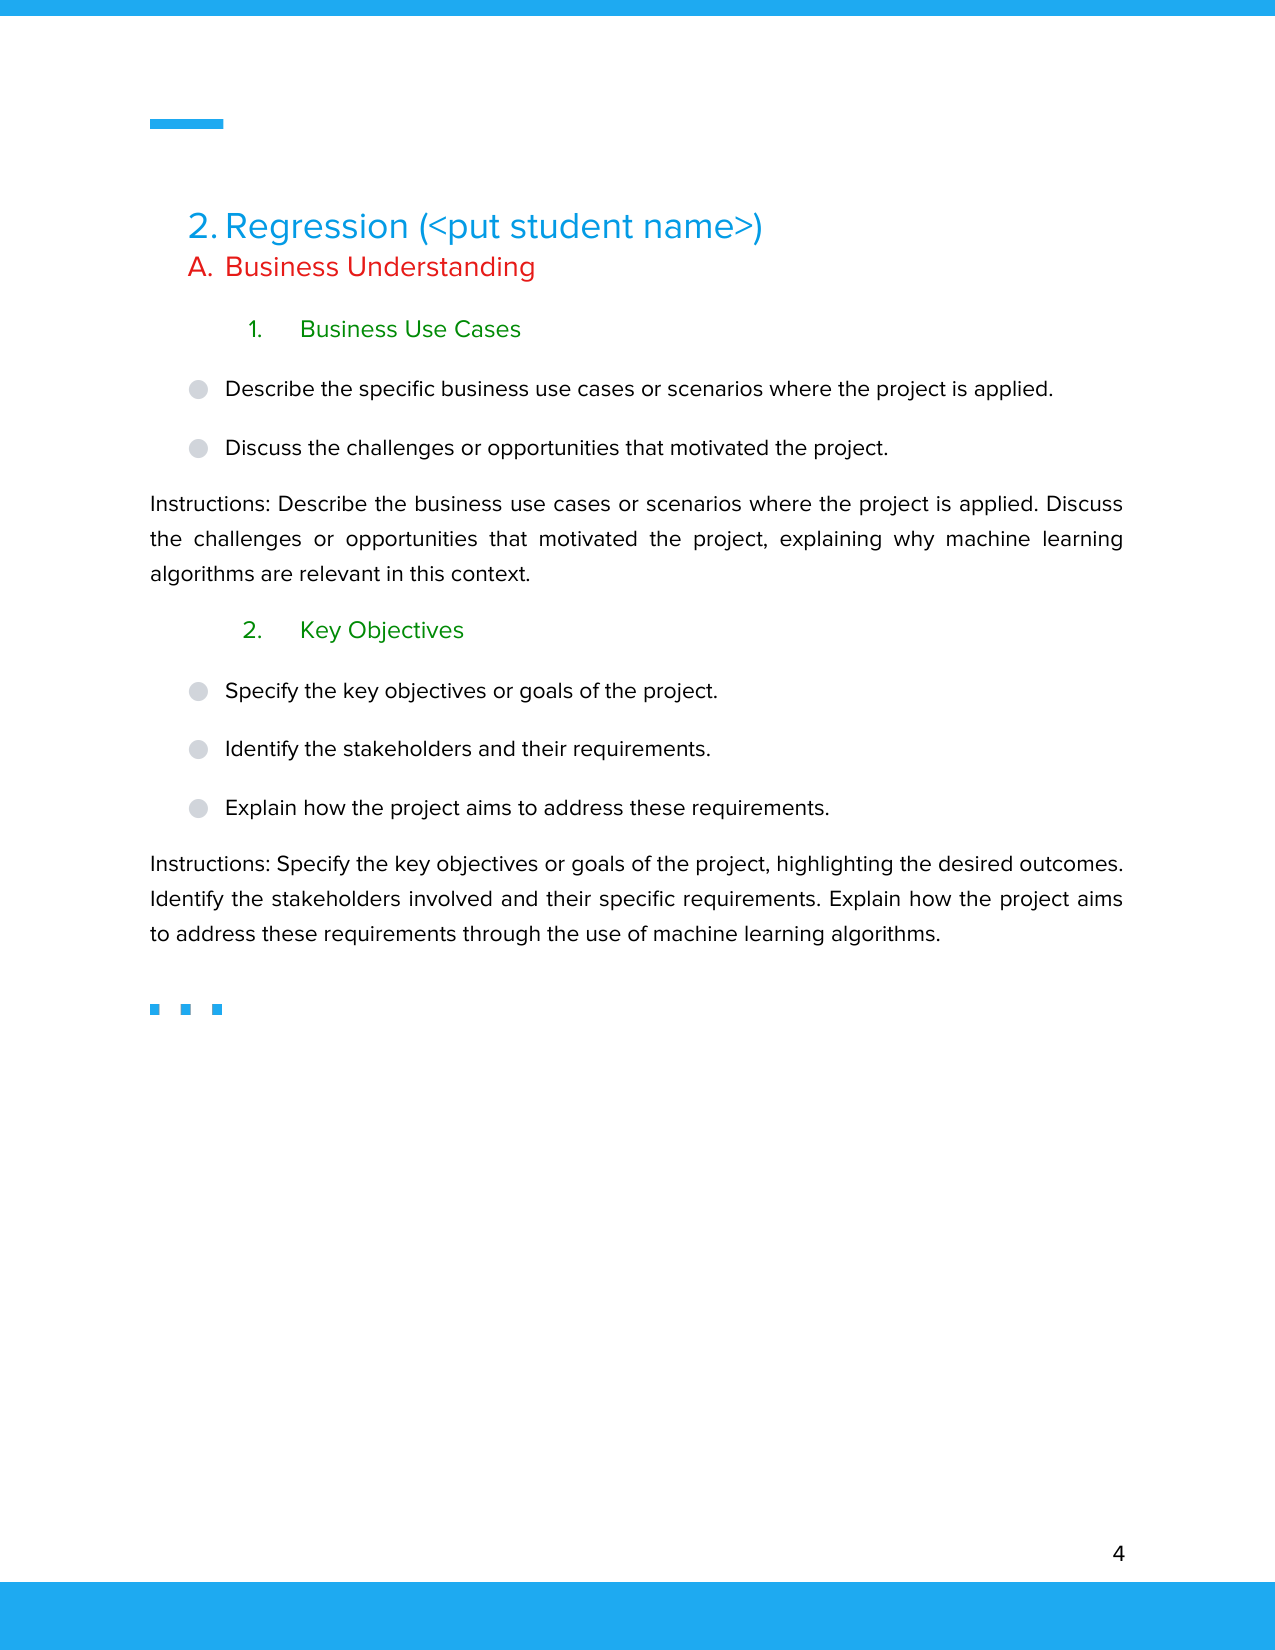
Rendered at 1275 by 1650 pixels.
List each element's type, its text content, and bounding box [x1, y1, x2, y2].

list Specify the key objectives or goals of the project. [187, 675, 1125, 705]
picture [150, 119, 224, 129]
subtitle Business Understanding [187, 249, 1125, 285]
picture [150, 1004, 222, 1015]
subtitle Regression (<put student name>) [187, 204, 1125, 249]
subtitle Key Objectives [262, 616, 1125, 646]
picture [0, 1582, 1275, 1650]
list Discuss the challenges or opportunities that motivated the project. [187, 432, 1125, 462]
list Identify the stakeholders and their requirements. [187, 733, 1125, 763]
picture [0, 0, 1275, 16]
list Describe the specific business use cases or scenarios where the project is applied. [187, 373, 1125, 404]
list Explain how the project aims to address these requirements. [187, 792, 1125, 822]
subtitle Business Use Cases [262, 315, 1125, 345]
text Instructions: Specify the key objectives or goals of the project, highlighting the desired outcomes. Identify the stakeholders involved and their specific requirements. Explain how the project aims to address these requirements through the use of machine learning algorithms. [150, 850, 1125, 948]
text Instructions: Describe the business use cases or scenarios where the project is applied. Discuss the challenges or opportunities that motivated the project, explaining why machine learning algorithms are relevant in this context. [150, 490, 1125, 588]
